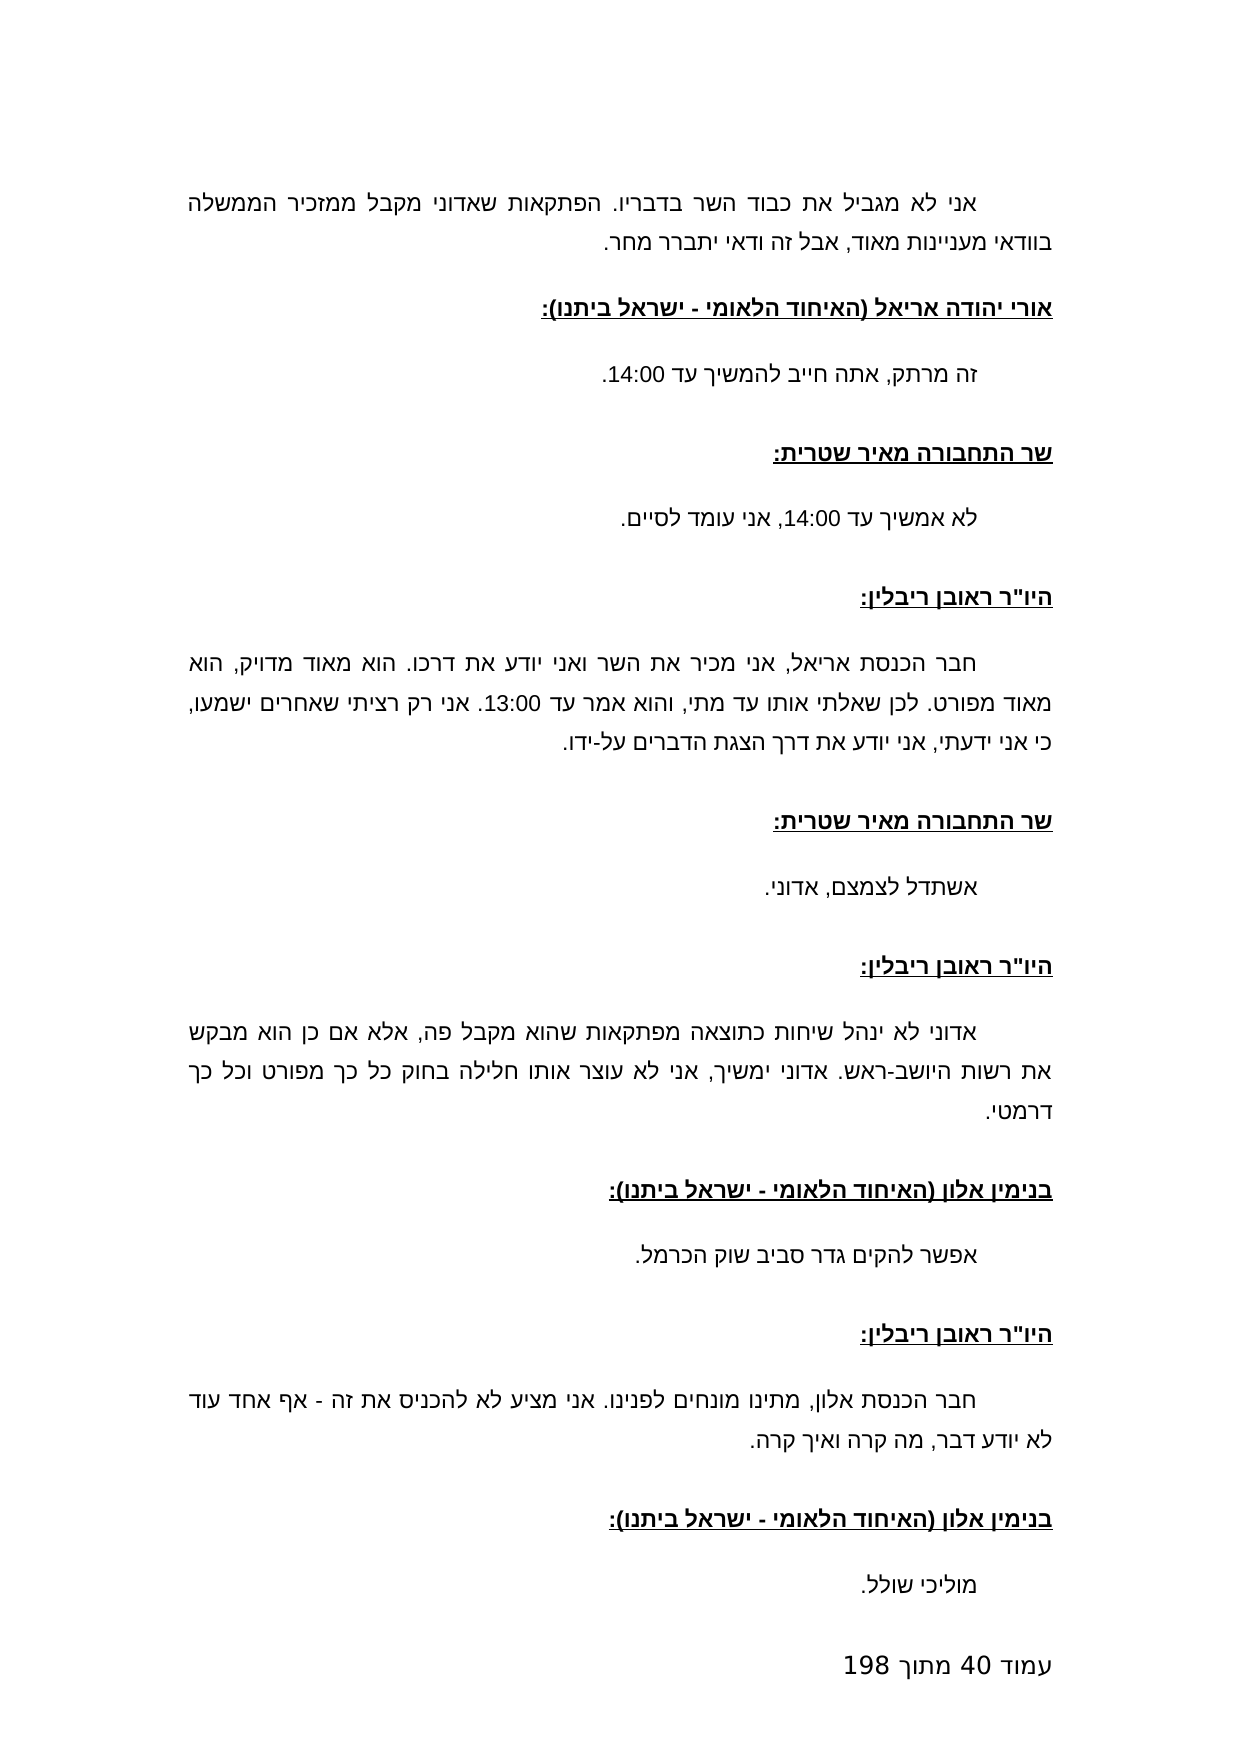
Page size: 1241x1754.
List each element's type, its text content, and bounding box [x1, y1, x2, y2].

text אשתדל לצמצם, אדוני. [187, 874, 1053, 900]
text חבר הכנסת אריאל, אני מכיר את השר ואני יודע את דרכו. הוא מאוד מדויק, הוא מאוד מפורט. לכן שאלתי אותו עד מתי, והוא אמר עד 13:00. אני רק רציתי שאחרים ישמעו, כי אני ידעתי, אני יודע את דרך הצגת הדברים על-ידו. [187, 650, 1053, 756]
text אני לא מגביל את כבוד השר בדבריו. הפתקאות שאדוני מקבל ממזכיר הממשלה בוודאי מעניינות מאוד, אבל זה ודאי יתברר מחר. [187, 189, 1053, 255]
text אדוני לא ינהל שיחות כתוצאה מפתקאות שהוא מקבל פה, אלא אם כן הוא מבקש את רשות היושב-ראש. אדוני ימשיך, אני לא עוצר אותו חלילה בחוק כל כך מפורט וכל כך דרמטי. [187, 1019, 1053, 1124]
text היו"ר ראובן ריבלין: [187, 1321, 1053, 1348]
text היו"ר ראובן ריבלין: [187, 584, 1053, 611]
text בנימין אלון (האיחוד הלאומי - ישראל ביתנו): [187, 1506, 1053, 1532]
text שר התחבורה מאיר שטרית: [187, 808, 1053, 834]
text מוליכי שולל. [187, 1572, 1053, 1598]
text שר התחבורה מאיר שטרית: [187, 439, 1053, 466]
text אורי יהודה אריאל (האיחוד הלאומי - ישראל ביתנו): [187, 295, 1053, 321]
text זה מרתק, אתה חייב להמשיך עד 14:00. [187, 361, 1053, 387]
text לא אמשיך עד 14:00, אני עומד לסיים. [187, 505, 1053, 532]
text היו"ר ראובן ריבלין: [187, 953, 1053, 979]
text חבר הכנסת אלון, מתינו מונחים לפנינו. אני מציע לא להכניס את זה - אף אחד עוד לא יודע דבר, מה קרה ואיך קרה. [187, 1387, 1053, 1453]
text בנימין אלון (האיחוד הלאומי - ישראל ביתנו): [187, 1177, 1053, 1203]
text אפשר להקים גדר סביב שוק הכרמל. [187, 1242, 1053, 1269]
